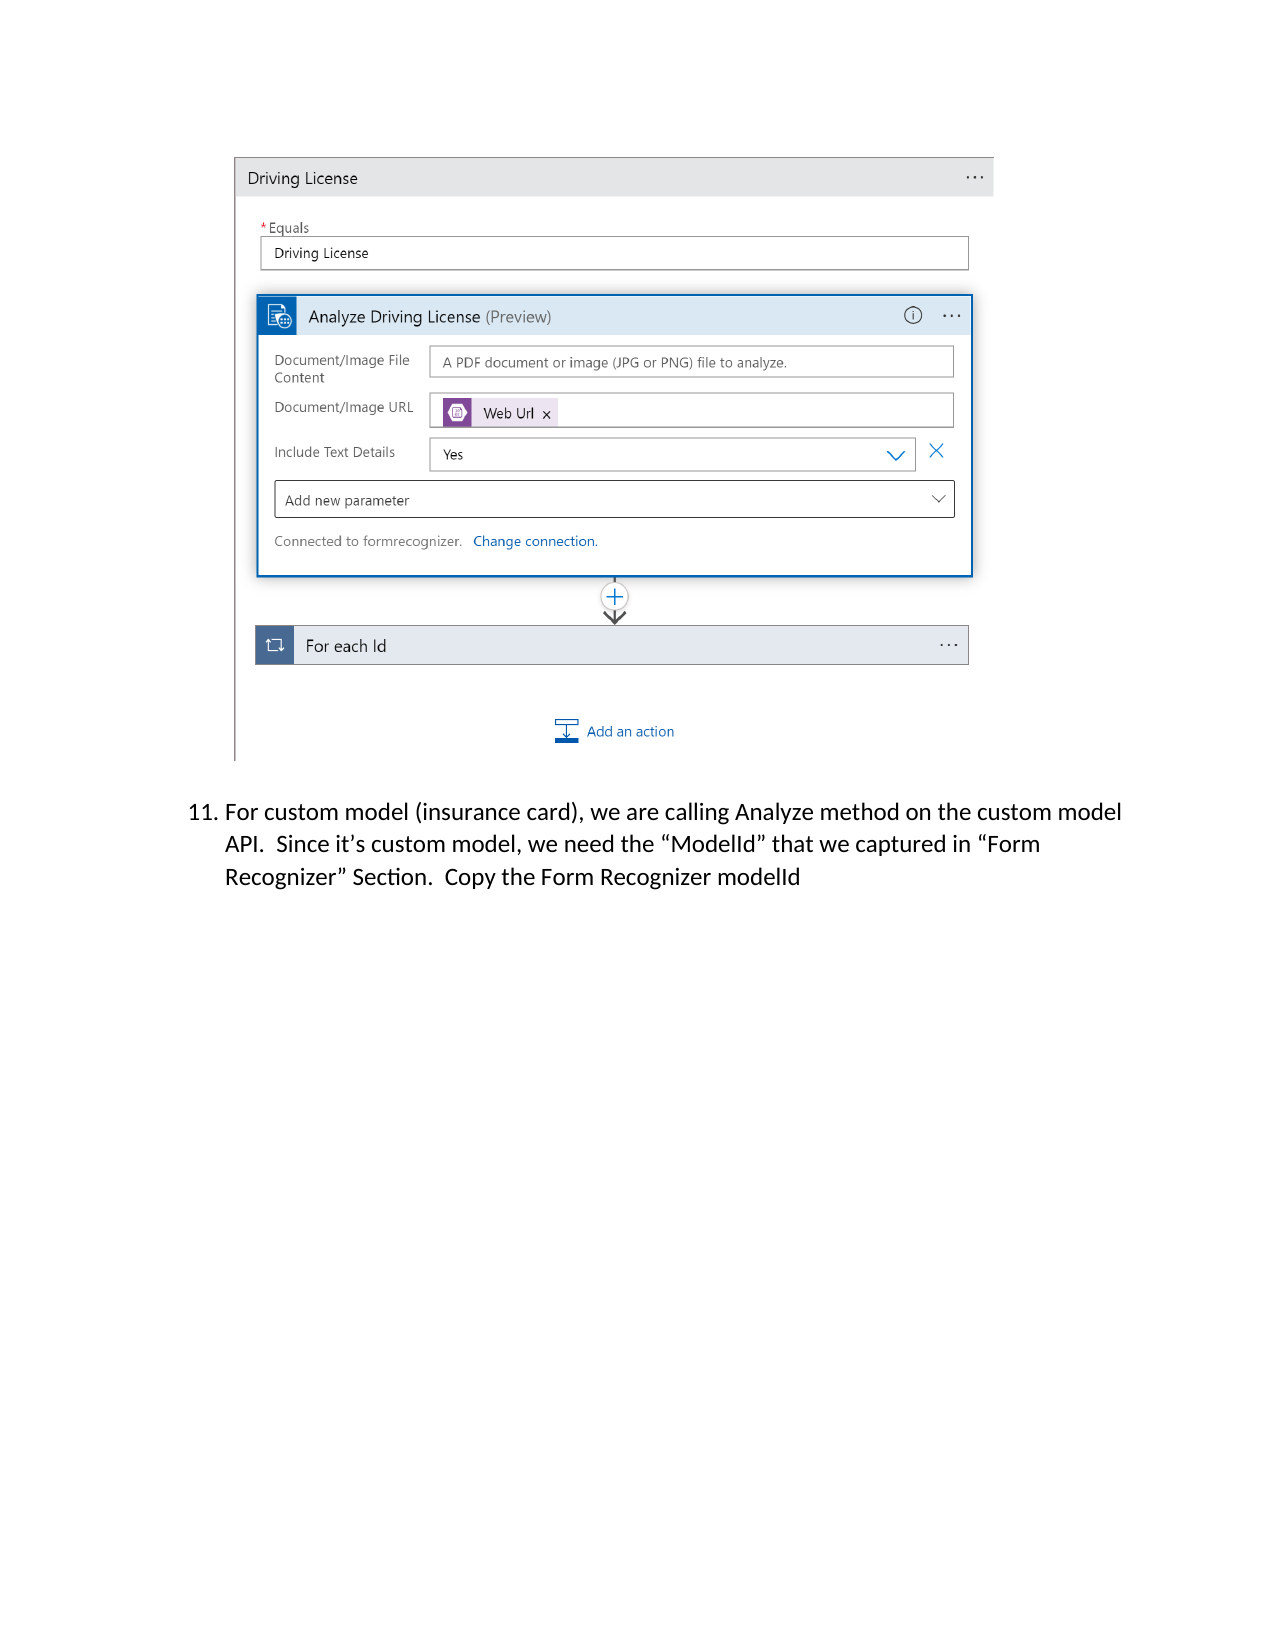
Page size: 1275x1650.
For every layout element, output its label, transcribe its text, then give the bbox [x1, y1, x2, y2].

picture [225, 150, 994, 761]
list For custom model (insurance card), we are calling Analyze method on the custom model API. Since it’s custom model, we need the “ModelId” that we captured in “Form Recognizer” Section. Copy the Form Recognizer modelId [187, 796, 1125, 892]
